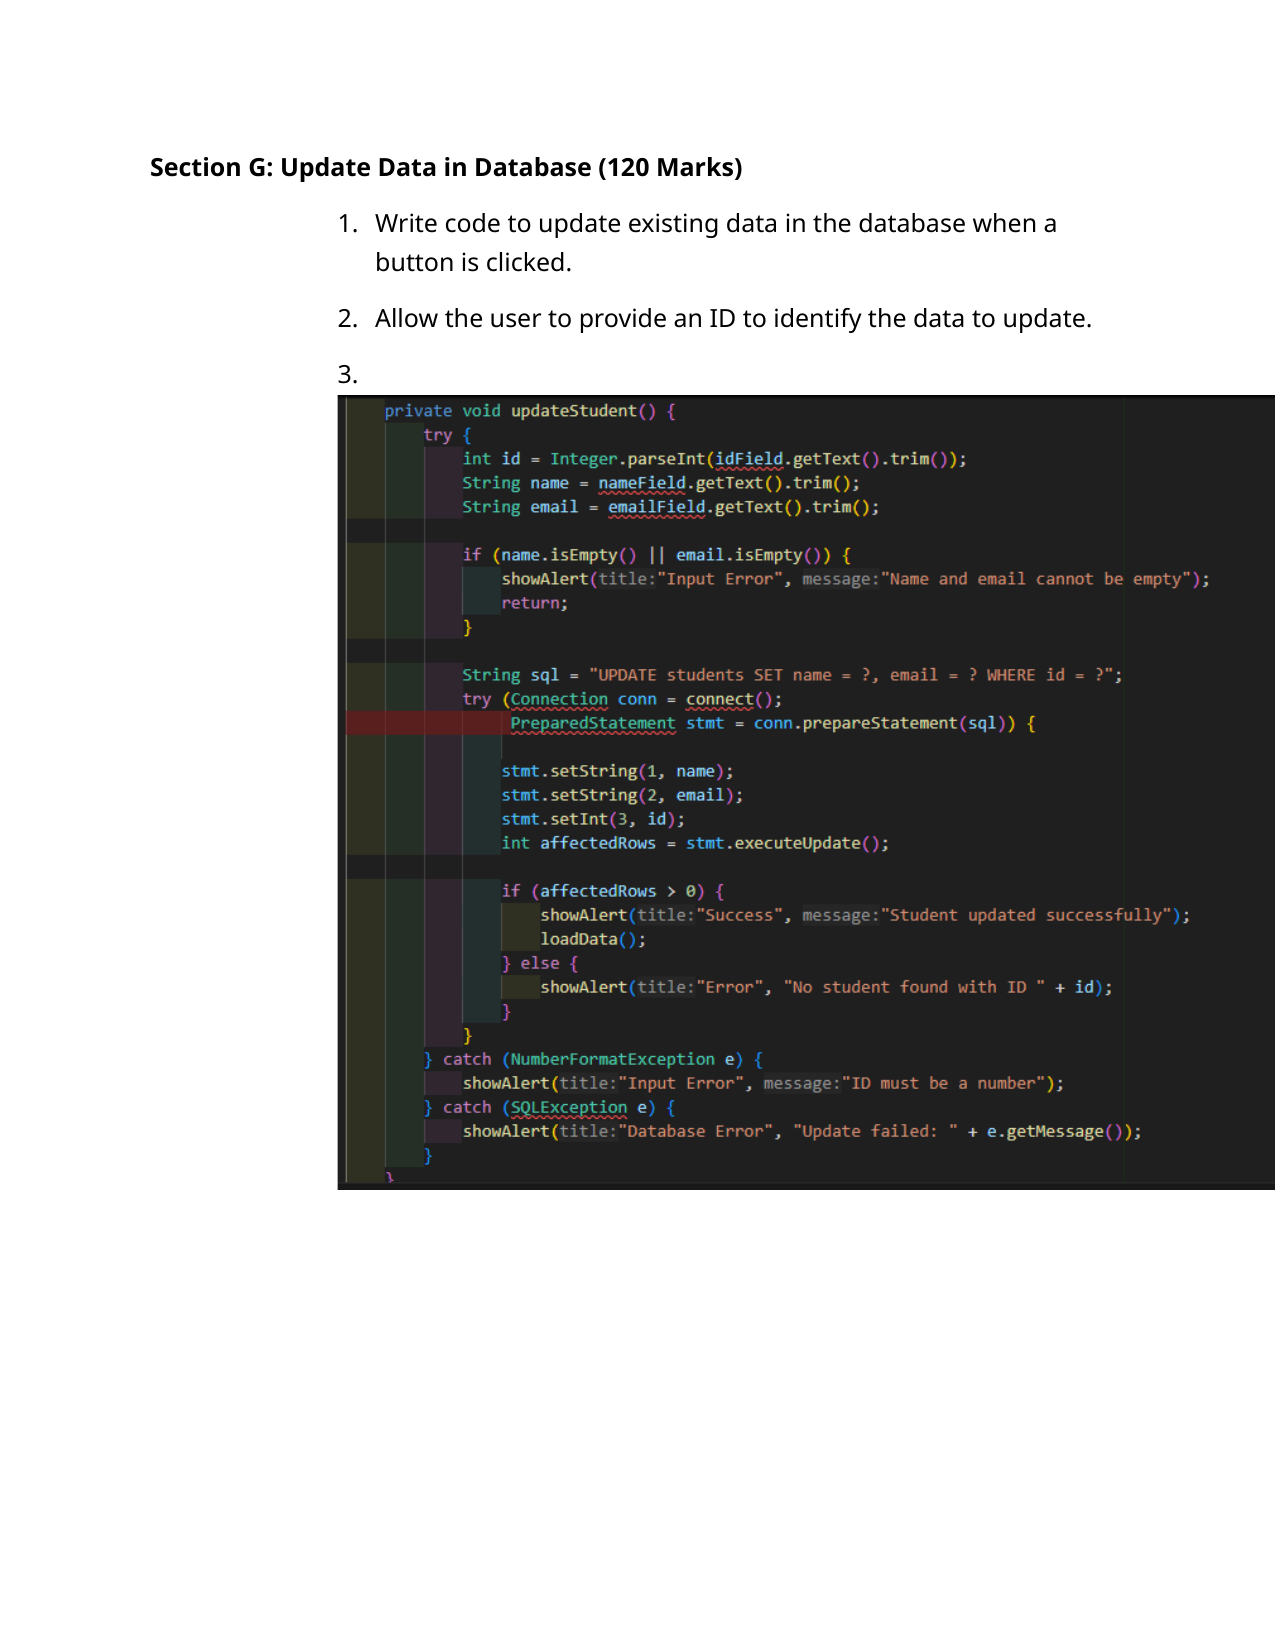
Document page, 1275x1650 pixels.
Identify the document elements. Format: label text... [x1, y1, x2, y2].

picture [337, 395, 1275, 1190]
text Section G: Update Data in Database (120 Marks) [150, 150, 1125, 184]
list Allow the user to provide an ID to identify the data to update. [337, 301, 1125, 335]
list Write code to update existing data in the database when a button is clicked. [337, 206, 1125, 279]
